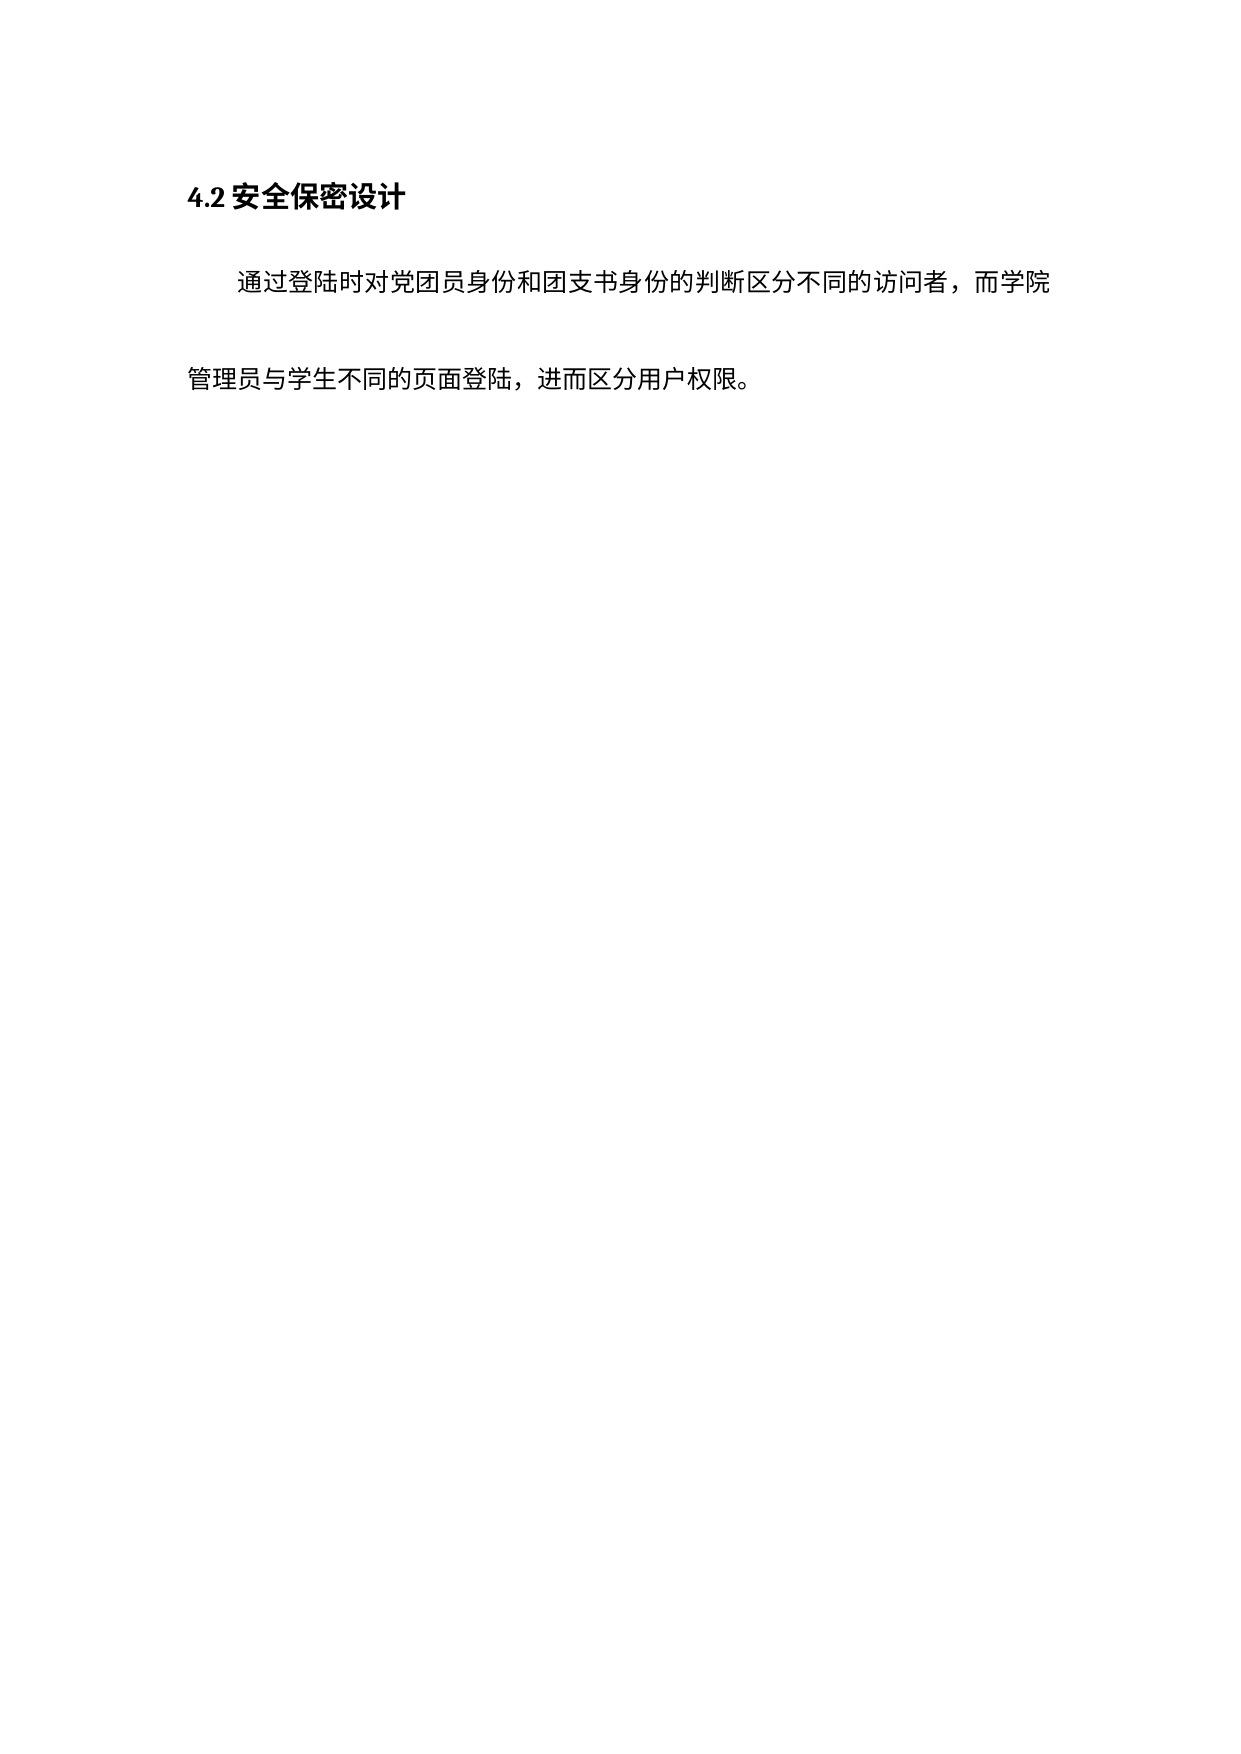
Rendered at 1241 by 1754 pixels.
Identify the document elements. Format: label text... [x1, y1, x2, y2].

subtitle 4.2 安全保密设计 [187, 162, 1053, 227]
text 通过登陆时对党团员身份和团支书身份的判断区分不同的访问者，而学院管理员与学生不同的页面登陆，进而区分用户权限。 [187, 248, 1053, 411]
